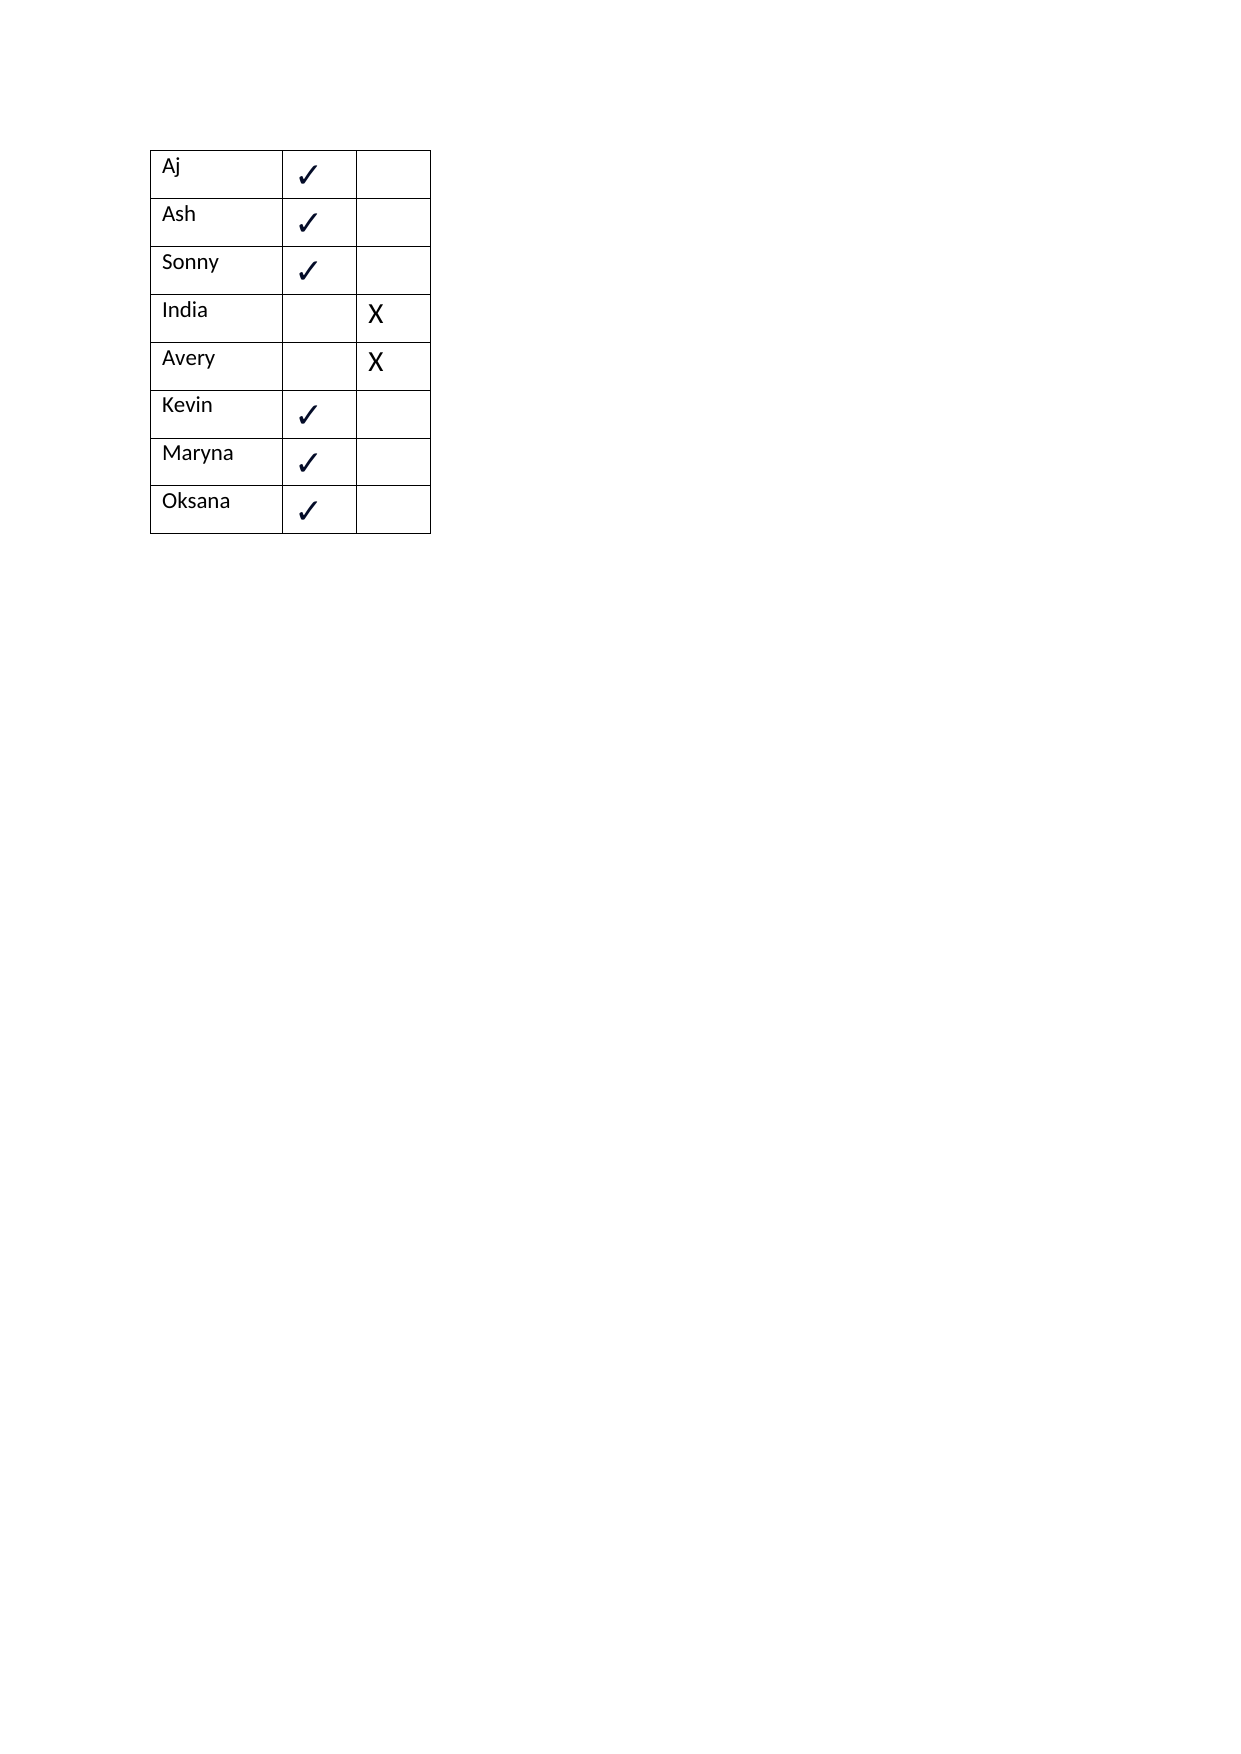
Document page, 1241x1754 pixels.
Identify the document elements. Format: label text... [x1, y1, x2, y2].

table_cell [357, 439, 430, 485]
table_cell [357, 151, 430, 198]
table_cell [357, 247, 430, 294]
table_cell Ash [151, 199, 282, 246]
table_cell ✓ [283, 151, 356, 198]
table_cell ✓ [283, 199, 356, 246]
table_cell ✓ [283, 391, 356, 437]
table_cell [283, 295, 356, 342]
table_cell India [151, 295, 282, 342]
table_cell ✓ [283, 486, 356, 533]
table_cell [357, 391, 430, 437]
table_cell X [357, 343, 430, 389]
table_cell ✓ [283, 439, 356, 485]
table_cell Avery [151, 343, 282, 389]
table_cell Oksana [151, 486, 282, 533]
table_cell Sonny [151, 247, 282, 294]
table_cell Kevin [151, 391, 282, 437]
table_cell Maryna [151, 439, 282, 485]
table_cell [283, 343, 356, 389]
table_cell [357, 486, 430, 533]
table_cell X [357, 295, 430, 342]
table_cell [357, 199, 430, 246]
table_cell ✓ [283, 247, 356, 294]
table_cell Aj [151, 151, 282, 198]
